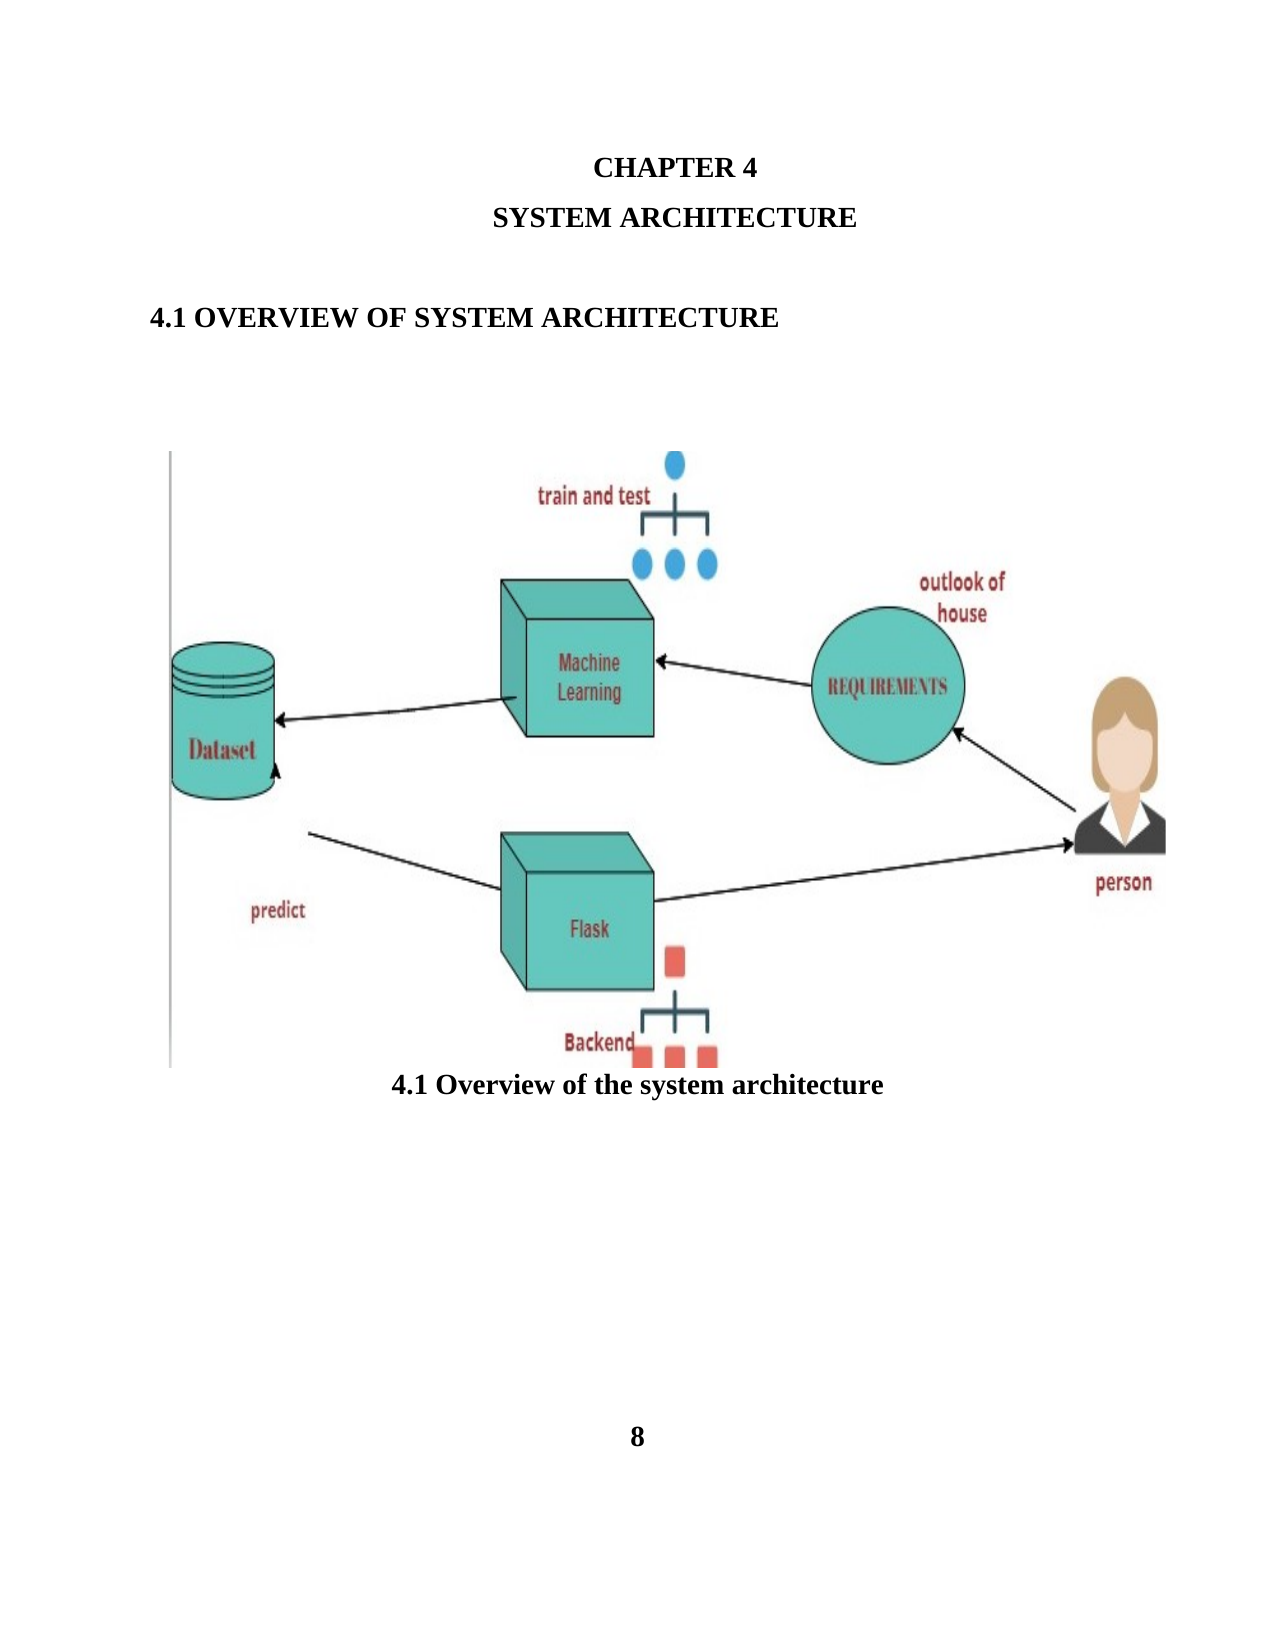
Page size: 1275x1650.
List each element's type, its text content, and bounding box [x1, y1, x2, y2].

text 4.1 Overview of the system architecture [150, 451, 1125, 1101]
text 8 [150, 1419, 1125, 1452]
text 4.1 OVERVIEW OF SYSTEM ARCHITECTURE [150, 301, 1125, 334]
text SYSTEM ARCHITECTURE [150, 200, 1125, 234]
text CHAPTER 4 [150, 150, 1125, 183]
